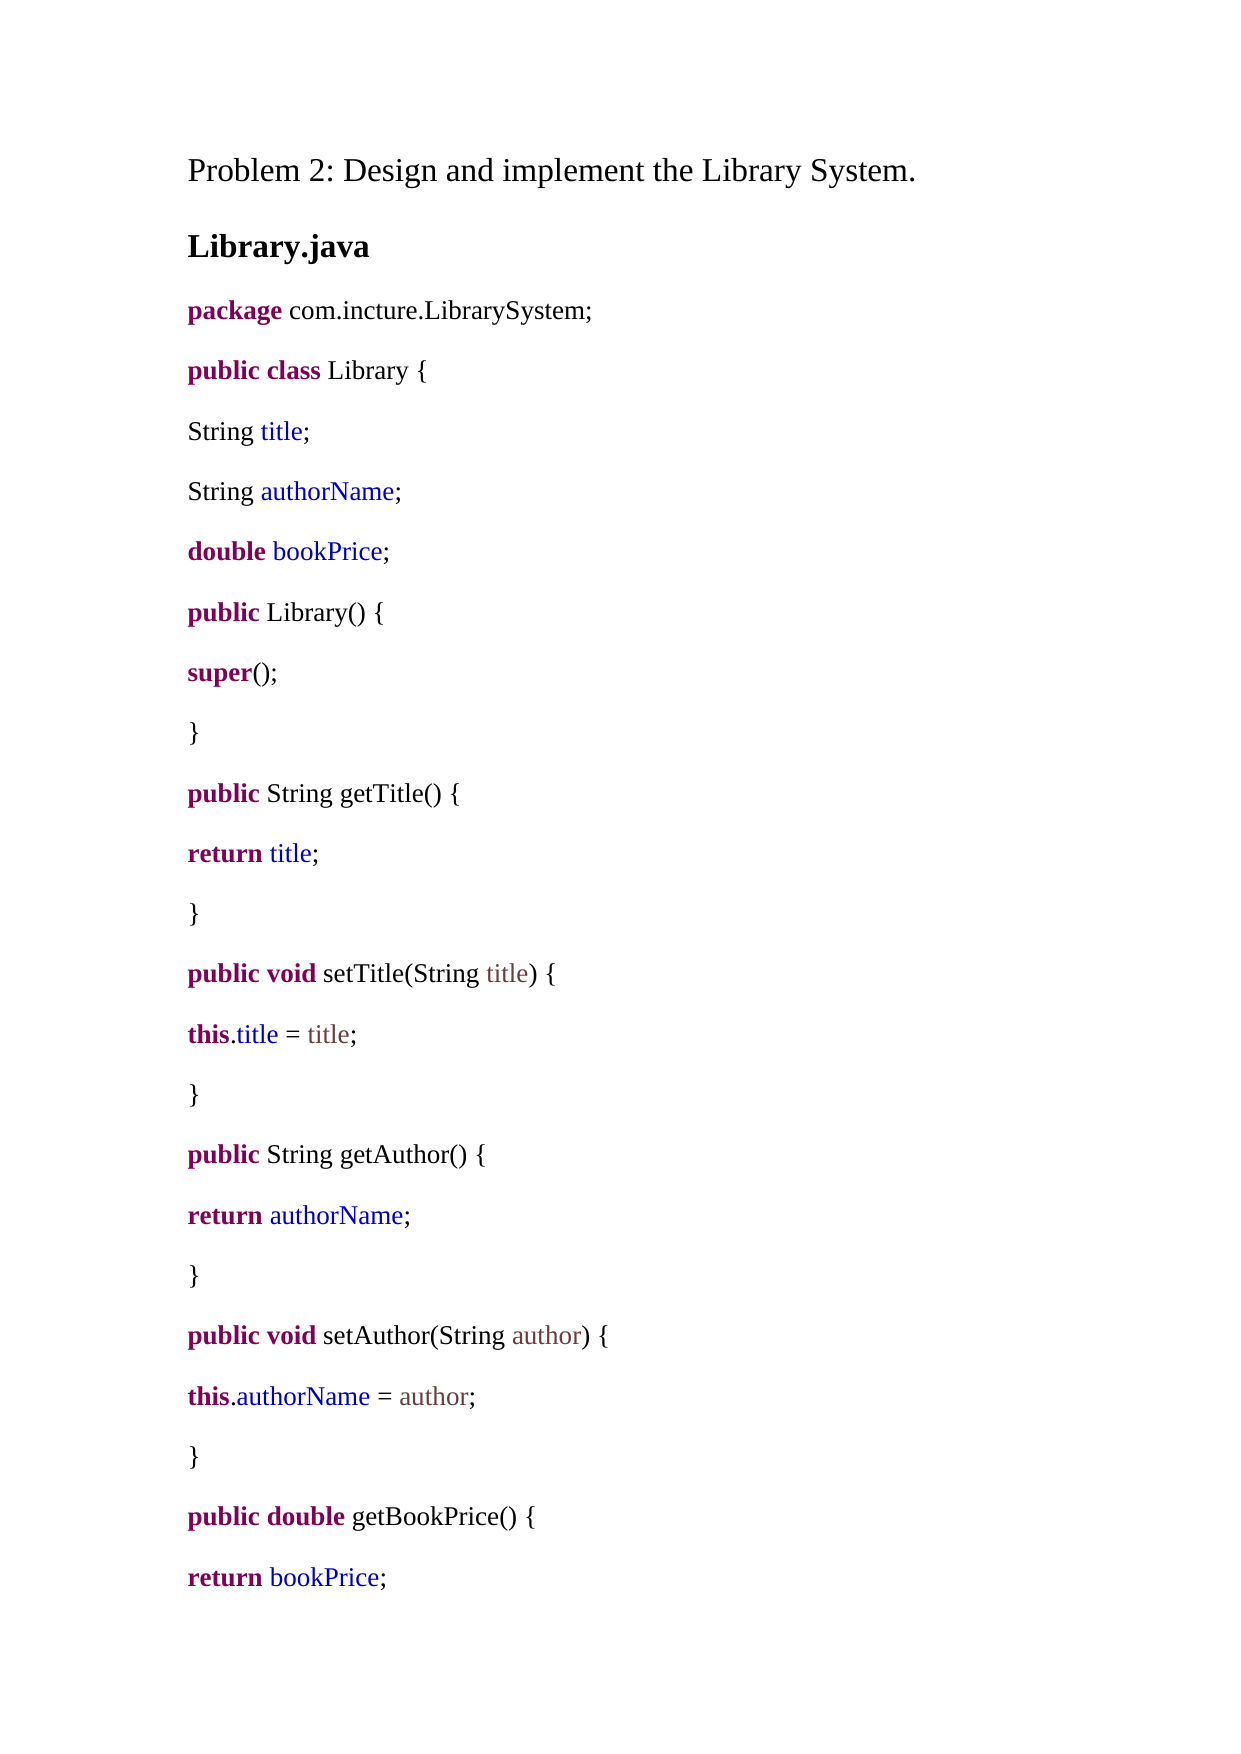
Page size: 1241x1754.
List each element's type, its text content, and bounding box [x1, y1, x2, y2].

text String authorName; [187, 475, 1053, 506]
text } [187, 1078, 1053, 1109]
text this.title = title; [187, 1018, 1053, 1049]
text } [187, 716, 1053, 747]
text public String getAuthor() { [187, 1138, 1053, 1170]
text this.authorName = author; [187, 1380, 1053, 1411]
text public void setAuthor(String author) { [187, 1319, 1053, 1351]
text } [187, 1259, 1053, 1290]
text return title; [187, 837, 1053, 868]
text Problem 2: Design and implement the Library System. [187, 150, 1053, 188]
text super(); [187, 656, 1053, 687]
text public String getTitle() { [187, 777, 1053, 808]
text public void setTitle(String title) { [187, 958, 1053, 989]
text public double getBookPrice() { [187, 1500, 1053, 1532]
text public Library() { [187, 596, 1053, 627]
text return bookPrice; [187, 1561, 1053, 1592]
text Library.java [187, 227, 1053, 265]
text double bookPrice; [187, 535, 1053, 567]
text public class Library { [187, 354, 1053, 386]
text } [187, 897, 1053, 928]
text } [187, 1440, 1053, 1471]
text String title; [187, 415, 1053, 446]
text package com.incture.LibrarySystem; [187, 294, 1053, 325]
text return authorName; [187, 1199, 1053, 1230]
